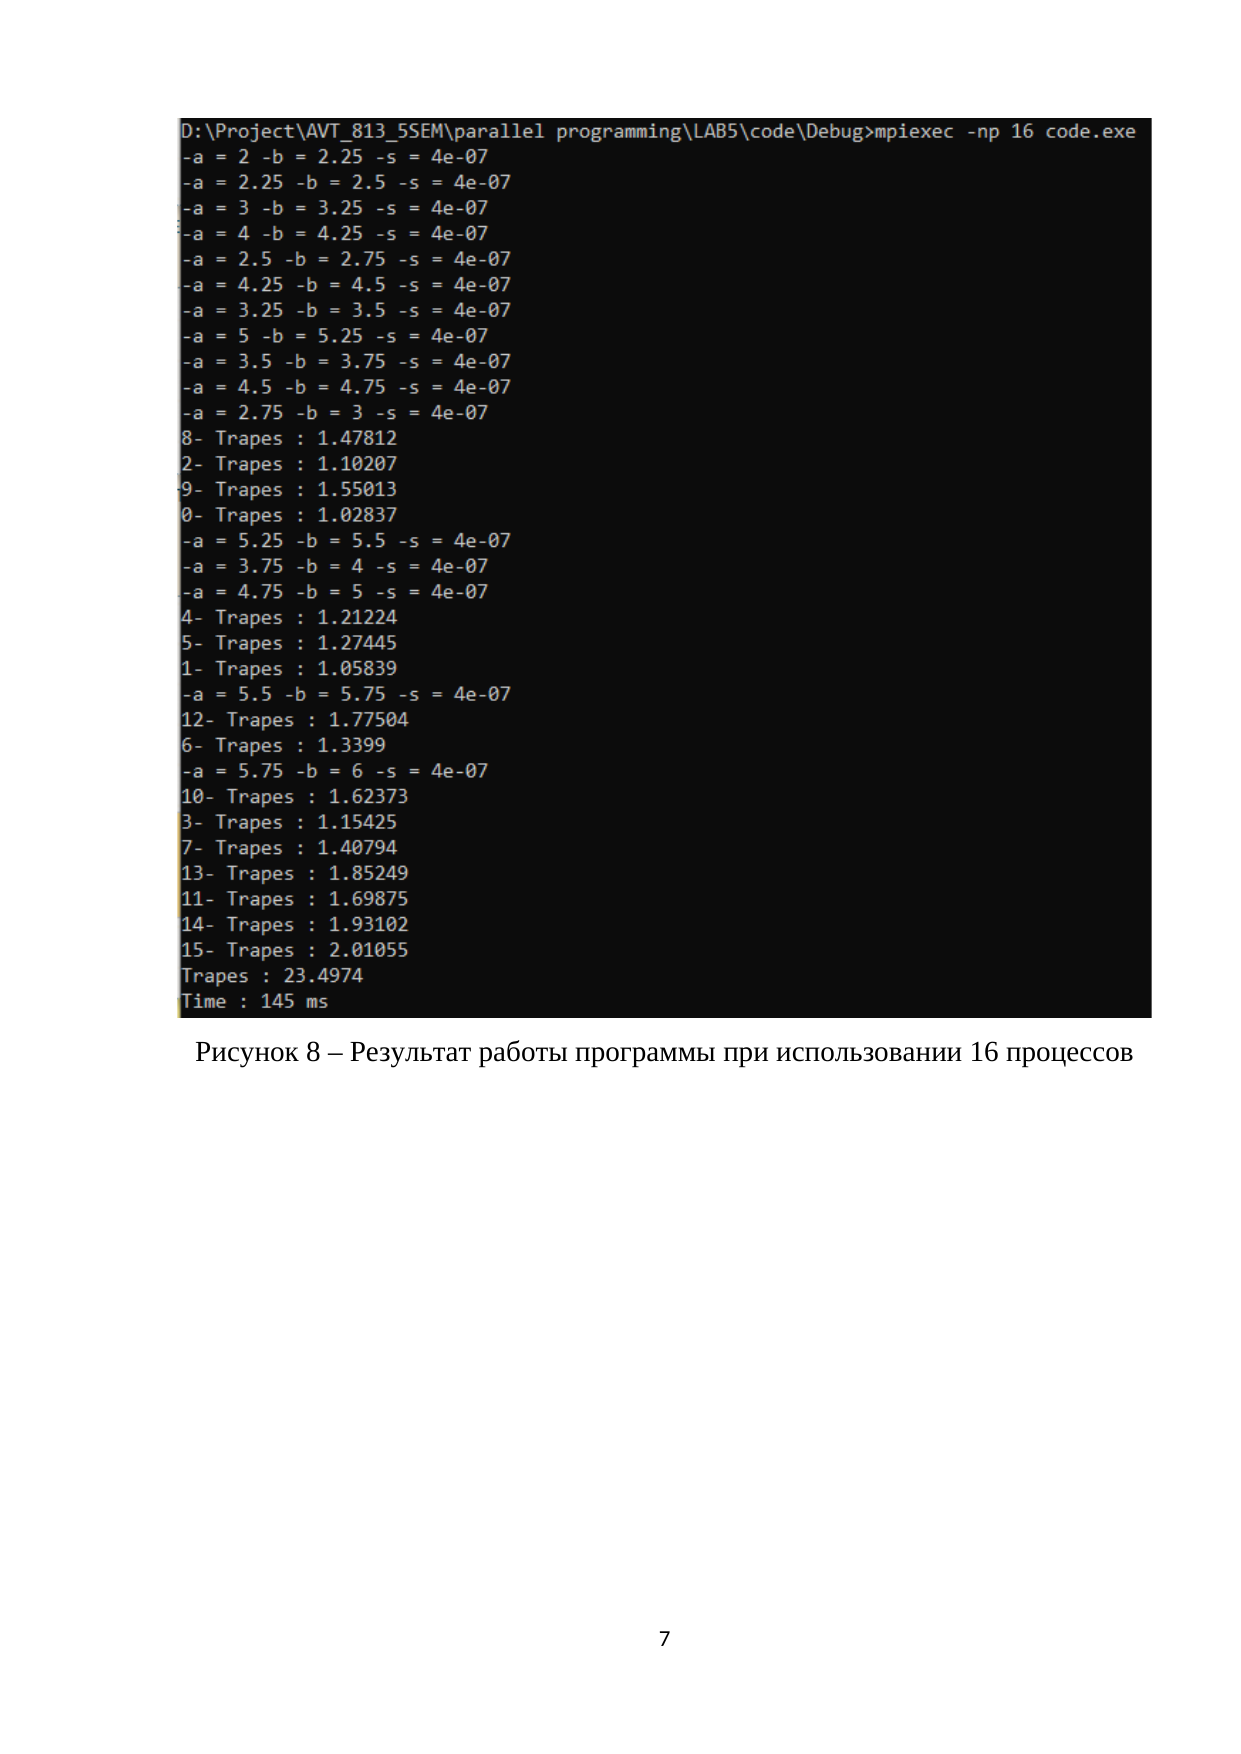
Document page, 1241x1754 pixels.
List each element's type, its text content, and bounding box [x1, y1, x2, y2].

picture [177, 118, 1152, 1018]
text Рисунок 8 – Результат работы программы при использовании 16 процессов [177, 1034, 1152, 1067]
